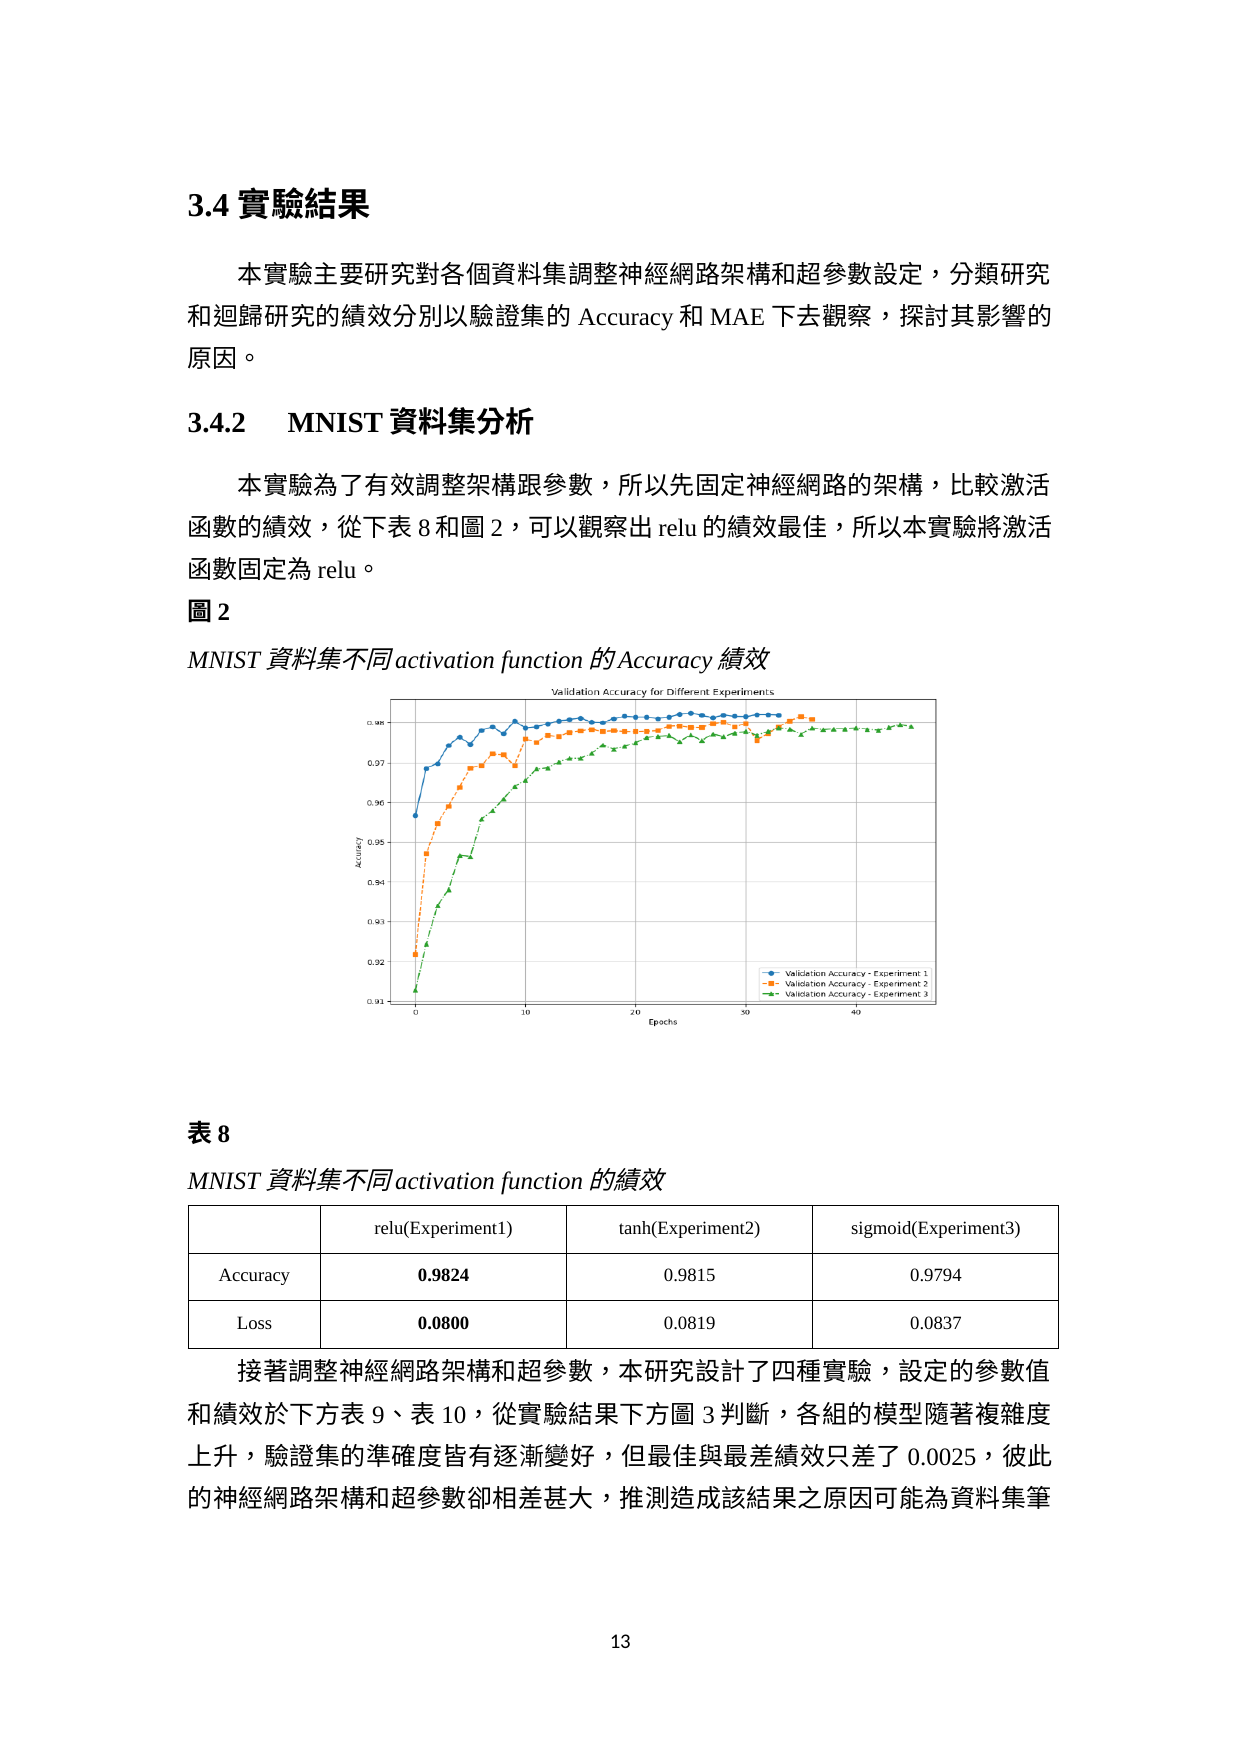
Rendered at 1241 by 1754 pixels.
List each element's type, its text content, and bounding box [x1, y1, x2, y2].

picture [350, 684, 941, 1030]
list 實驗結果 [187, 160, 1053, 244]
table_header [189, 1206, 320, 1253]
text 本實驗為了有效調整架構跟參數，所以先固定神經網路的架構，比較激活函數的績效，從下表8和圖2，可以觀察出relu的績效最佳，所以本實驗將激活函數固定為relu。 [187, 462, 1053, 589]
table_cell 0.0819 [567, 1301, 812, 1348]
text 圖2 [187, 589, 1053, 631]
table_cell 0.0800 [321, 1301, 566, 1348]
table_cell Accuracy [189, 1254, 320, 1300]
table_cell 0.0837 [813, 1301, 1058, 1348]
table_header tanh(Experiment2) [567, 1206, 812, 1253]
table_header sigmoid(Experiment3) [813, 1206, 1058, 1253]
text 表8 [187, 1110, 1053, 1152]
table_header relu(Experiment1) [321, 1206, 566, 1253]
list MNIST資料集分析 [187, 378, 1053, 462]
table_cell 0.9794 [813, 1254, 1058, 1300]
table_cell 0.9815 [567, 1254, 812, 1300]
table_cell Loss [189, 1301, 320, 1348]
text MNIST資料集不同activation function的Accuracy績效 [187, 636, 1053, 679]
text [187, 1349, 1053, 1518]
text 本實驗主要研究對各個資料集調整神經網路架構和超參數設定，分類研究和迴歸研究的績效分別以驗證集的Accuracy和MAE下去觀察，探討其影響的原因。 [187, 251, 1053, 378]
table_cell 0.9824 [321, 1254, 566, 1300]
text MNIST資料集不同activation function的績效 [187, 1158, 1053, 1200]
